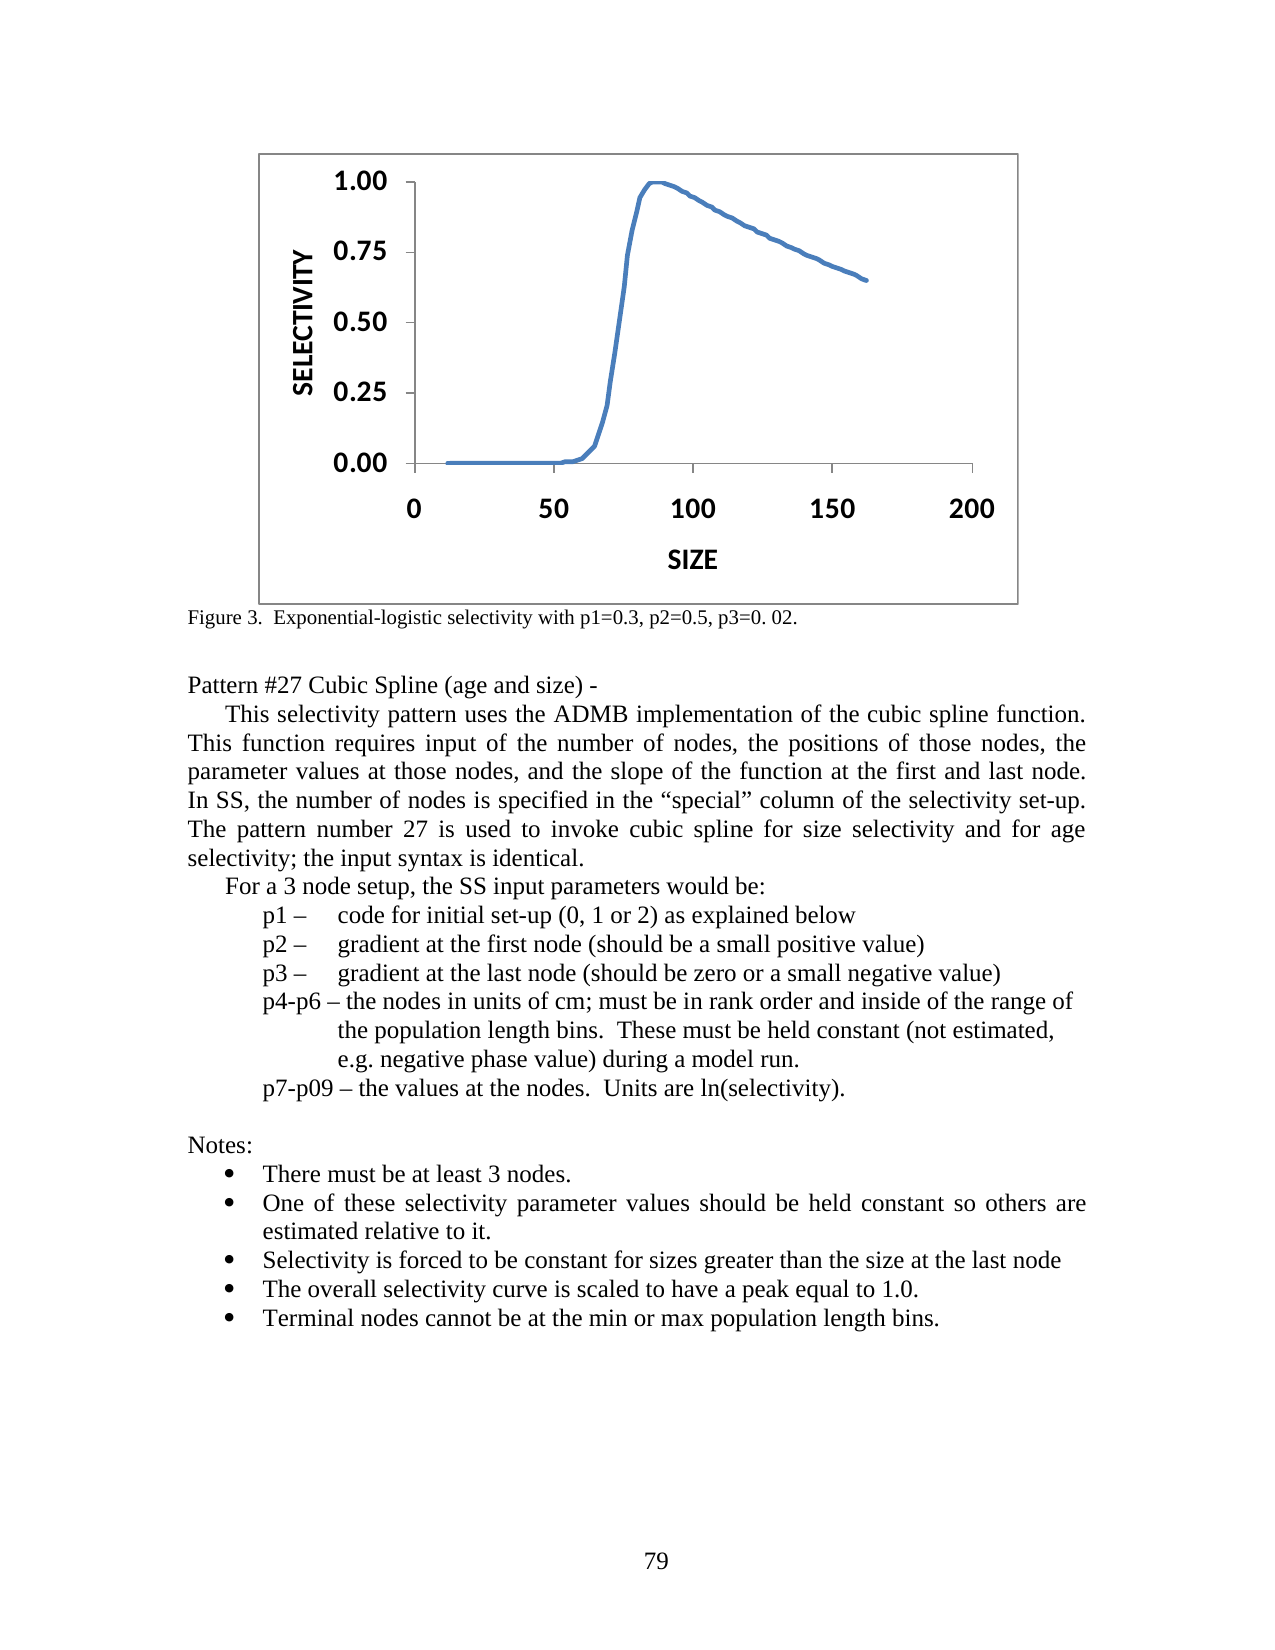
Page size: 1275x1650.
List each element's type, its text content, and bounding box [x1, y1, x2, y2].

text p4-p6 – the nodes in units of cm; must be in rank order and inside of the range of the population length bins. These must be held constant (not estimated, e.g. negative phase value) during a model run. [262, 986, 1087, 1073]
text This selectivity pattern uses the ADMB implementation of the cubic spline function. This function requires input of the number of nodes, the positions of those nodes, the parameter values at those nodes, and the slope of the function at the first and last node. In SS, the number of nodes is specified in the “special” column of the selectivity set-up. The pattern number 27 is used to invoke cubic spline for size selectivity and for age selectivity; the input syntax is identical. [187, 699, 1087, 871]
text Notes: [187, 1130, 1087, 1159]
text p3 – gradient at the last node (should be zero or a small negative value) [262, 958, 1087, 986]
text For a 3 node setup, the SS input parameters would be: [187, 871, 1087, 900]
text Pattern #27 Cubic Spline (age and size) - [187, 670, 1087, 699]
list The overall selectivity curve is scaled to have a peak equal to 1.0. [225, 1274, 1087, 1303]
text p1 – code for initial set-up (0, 1 or 2) as explained below [262, 900, 1087, 929]
list One of these selectivity parameter values should be held constant so others are estimated relative to it. [225, 1188, 1087, 1245]
list Terminal nodes cannot be at the min or max population length bins. [225, 1303, 1087, 1331]
list Selectivity is forced to be constant for sizes greater than the size at the last node [225, 1245, 1087, 1274]
list There must be at least 3 nodes. [225, 1159, 1087, 1188]
text p7-p09 – the values at the nodes. Units are ln(selectivity). [262, 1073, 1087, 1101]
text p2 – gradient at the first node (should be a small positive value) [262, 929, 1087, 958]
